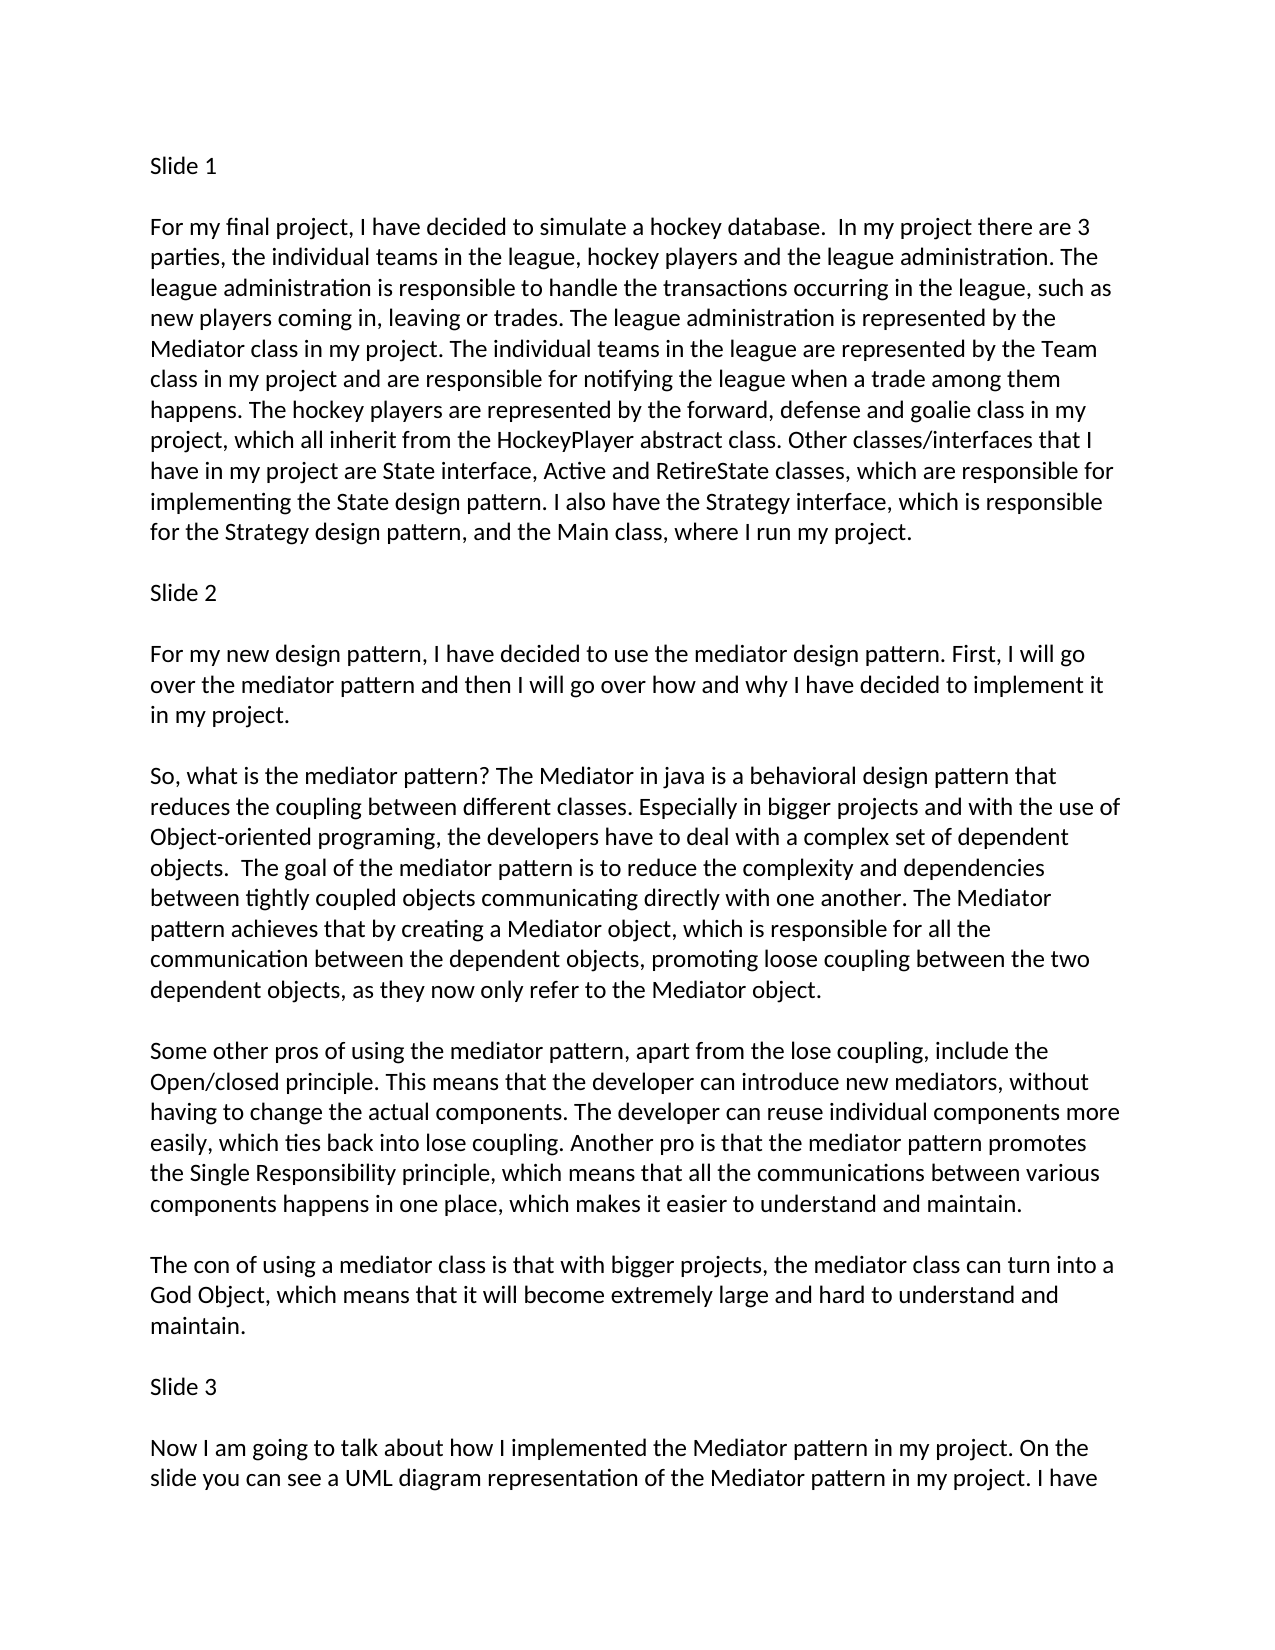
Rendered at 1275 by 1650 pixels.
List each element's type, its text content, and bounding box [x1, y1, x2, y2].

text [150, 1432, 1125, 1493]
text For my new design pattern, I have decided to use the mediator design pattern. First, I will go over the mediator pattern and then I will go over how and why I have decided to implement it in my project. [150, 638, 1125, 730]
text The con of using a mediator class is that with bigger projects, the mediator class can turn into a God Object, which means that it will become extremely large and hard to understand and maintain. [150, 1249, 1125, 1340]
text Slide 2 [150, 577, 1125, 608]
text For my final project, I have decided to simulate a hockey database. In my project there are 3 parties, the individual teams in the league, hockey players and the league administration. The league administration is responsible to handle the transactions occurring in the league, such as new players coming in, leaving or trades. The league administration is represented by the Mediator class in my project. The individual teams in the league are represented by the Team class in my project and are responsible for notifying the league when a trade among them happens. The hockey players are represented by the forward, defense and goalie class in my project, which all inherit from the HockeyPlayer abstract class. Other classes/interfaces that I have in my project are State interface, Active and RetireState classes, which are responsible for implementing the State design pattern. I also have the Strategy interface, which is responsible for the Strategy design pattern, and the Main class, where I run my project. [150, 211, 1125, 547]
text So, what is the mediator pattern? The Mediator in java is a behavioral design pattern that reduces the coupling between different classes. Especially in bigger projects and with the use of Object-oriented programing, the developers have to deal with a complex set of dependent objects. The goal of the mediator pattern is to reduce the complexity and dependencies between tightly coupled objects communicating directly with one another. The Mediator pattern achieves that by creating a Mediator object, which is responsible for all the communication between the dependent objects, promoting loose coupling between the two dependent objects, as they now only refer to the Mediator object. [150, 760, 1125, 1004]
text Some other pros of using the mediator pattern, apart from the lose coupling, include the Open/closed principle. This means that the developer can introduce new mediators, without having to change the actual components. The developer can reuse individual components more easily, which ties back into lose coupling. Another pro is that the mediator pattern promotes the Single Responsibility principle, which means that all the communications between various components happens in one place, which makes it easier to understand and maintain. [150, 1035, 1125, 1218]
text Slide 3 [150, 1371, 1125, 1401]
text Slide 1 [150, 150, 1125, 181]
